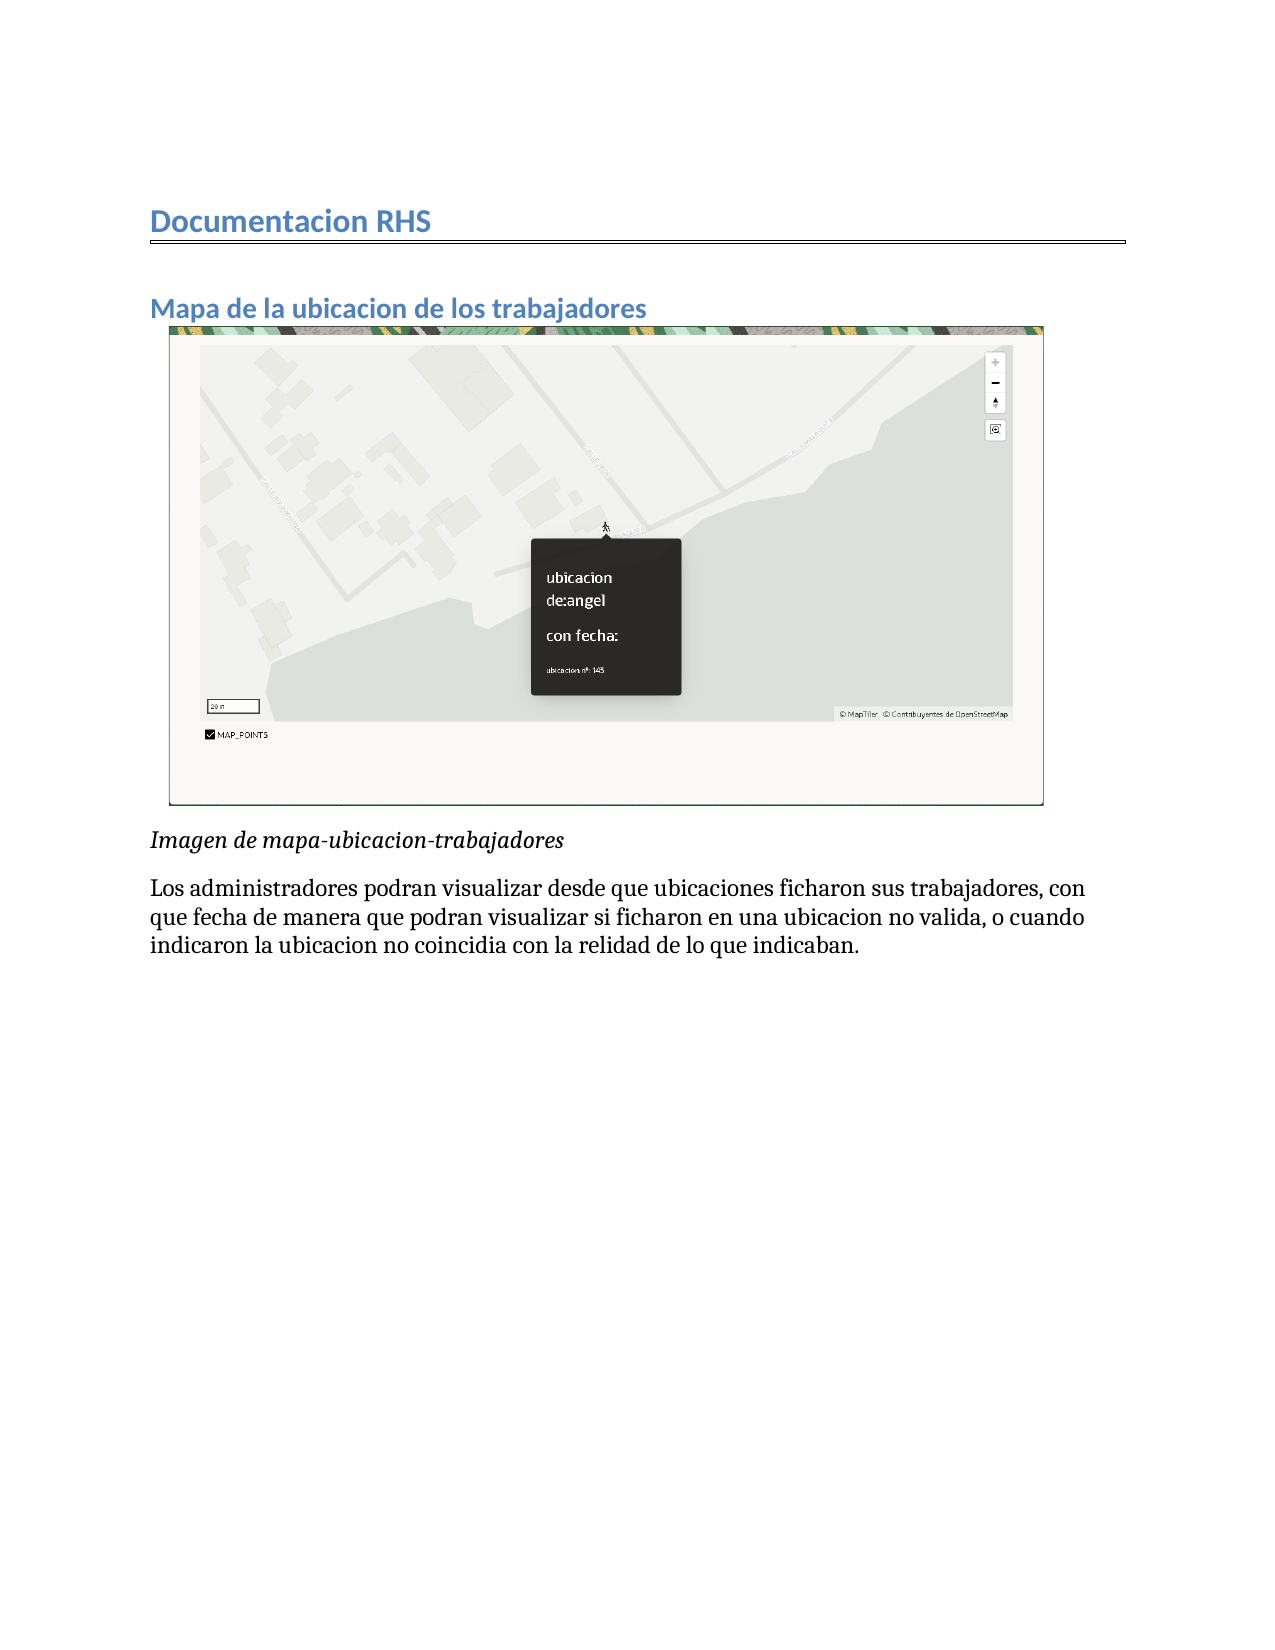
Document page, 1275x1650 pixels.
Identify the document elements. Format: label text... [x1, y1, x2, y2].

text Imagen de mapa-ubicacion-trabajadores [150, 826, 1125, 855]
text Los administradores podran visualizar desde que ubicaciones ficharon sus trabajadores, con que fecha de manera que podran visualizar si ficharon en una ubicacion no valida, o cuando indicaron la ubicacion no coincidia con la relidad de lo que indicaban. [150, 874, 1125, 960]
subtitle Mapa de la ubicacion de los trabajadores [150, 290, 1125, 326]
subtitle Documentacion RHS [150, 200, 1125, 240]
picture [168, 326, 1044, 806]
